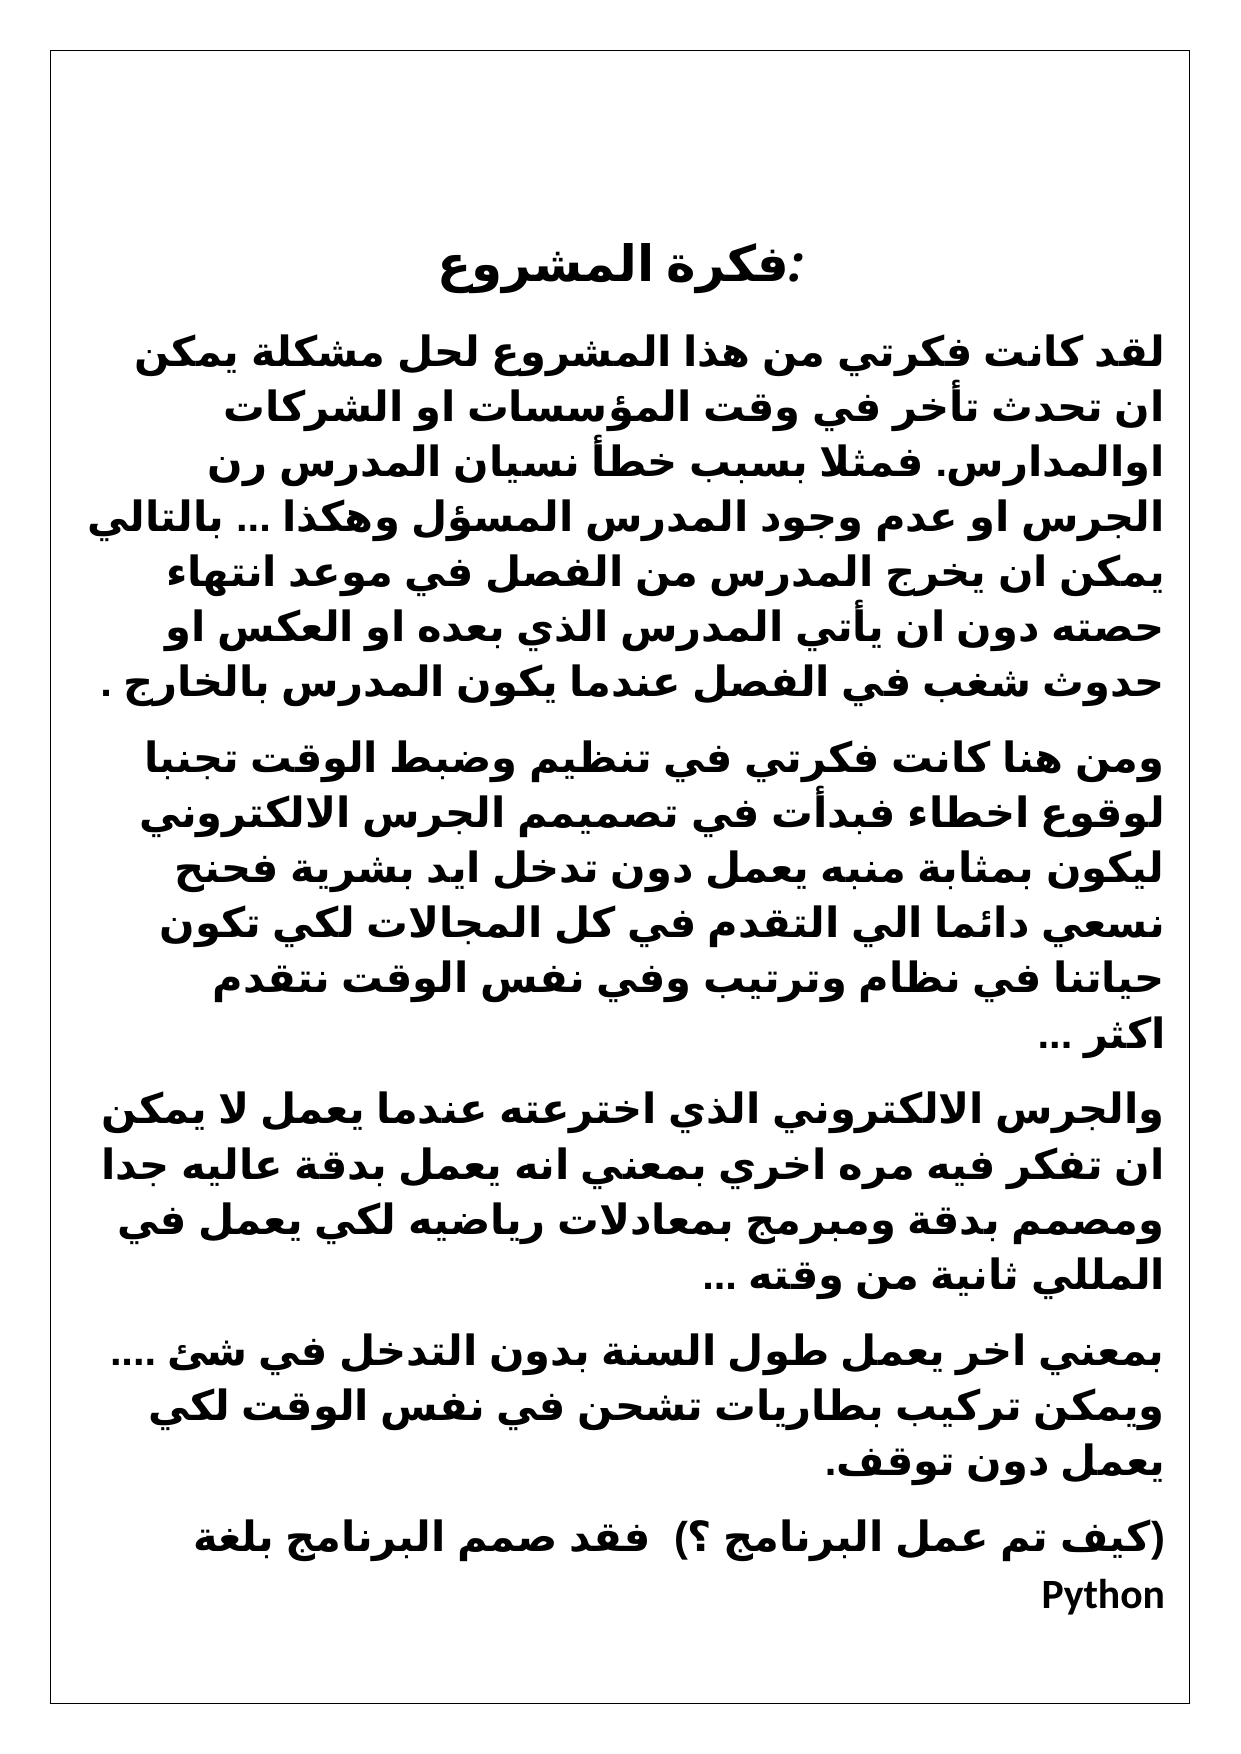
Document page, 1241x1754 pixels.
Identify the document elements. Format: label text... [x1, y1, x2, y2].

text بمعني اخر يعمل طول السنة بدون التدخل في شئ .... ويمكن تركيب بطاريات تشحن في نفس الوقت لكي يعمل دون توقف. [75, 1326, 1165, 1484]
text لقد كانت فكرتي من هذا المشروع لحل مشكلة يمكن ان تحدث تأخر في وقت المؤسسات او الشركات اوالمدارس. فمثلا بسبب خطأ نسيان المدرس رن الجرس او عدم وجود المدرس المسؤل وهكذا ... بالتالي يمكن ان يخرج المدرس من الفصل في موعد انتهاء حصته دون ان يأتي المدرس الذي بعده او العكس او حدوث شغب في الفصل عندما يكون المدرس بالخارج . [75, 327, 1165, 705]
text والجرس الالكتروني الذي اخترعته عندما يعمل لا يمكن ان تفكر فيه مره اخري بمعني انه يعمل بدقة عاليه جدا ومصمم بدقة ومبرمج بمعادلات رياضيه لكي يعمل في المللي ثانية من وقته ... [75, 1085, 1165, 1298]
text ومن هنا كانت فكرتي في تنظيم وضبط الوقت تجنبا لوقوع اخطاء فبدأت في تصميمم الجرس الالكتروني ليكون بمثابة منبه يعمل دون تدخل ايد بشرية فحنح نسعي دائما الي التقدم في كل المجالات لكي تكون حياتنا في نظام وترتيب وفي نفس الوقت نتقدم اكثر ... [75, 733, 1165, 1057]
text (كيف تم عمل البرنامج ؟) فقد صمم البرنامج بلغة Python [75, 1512, 1165, 1619]
text فكرة المشروع: [75, 228, 1165, 296]
